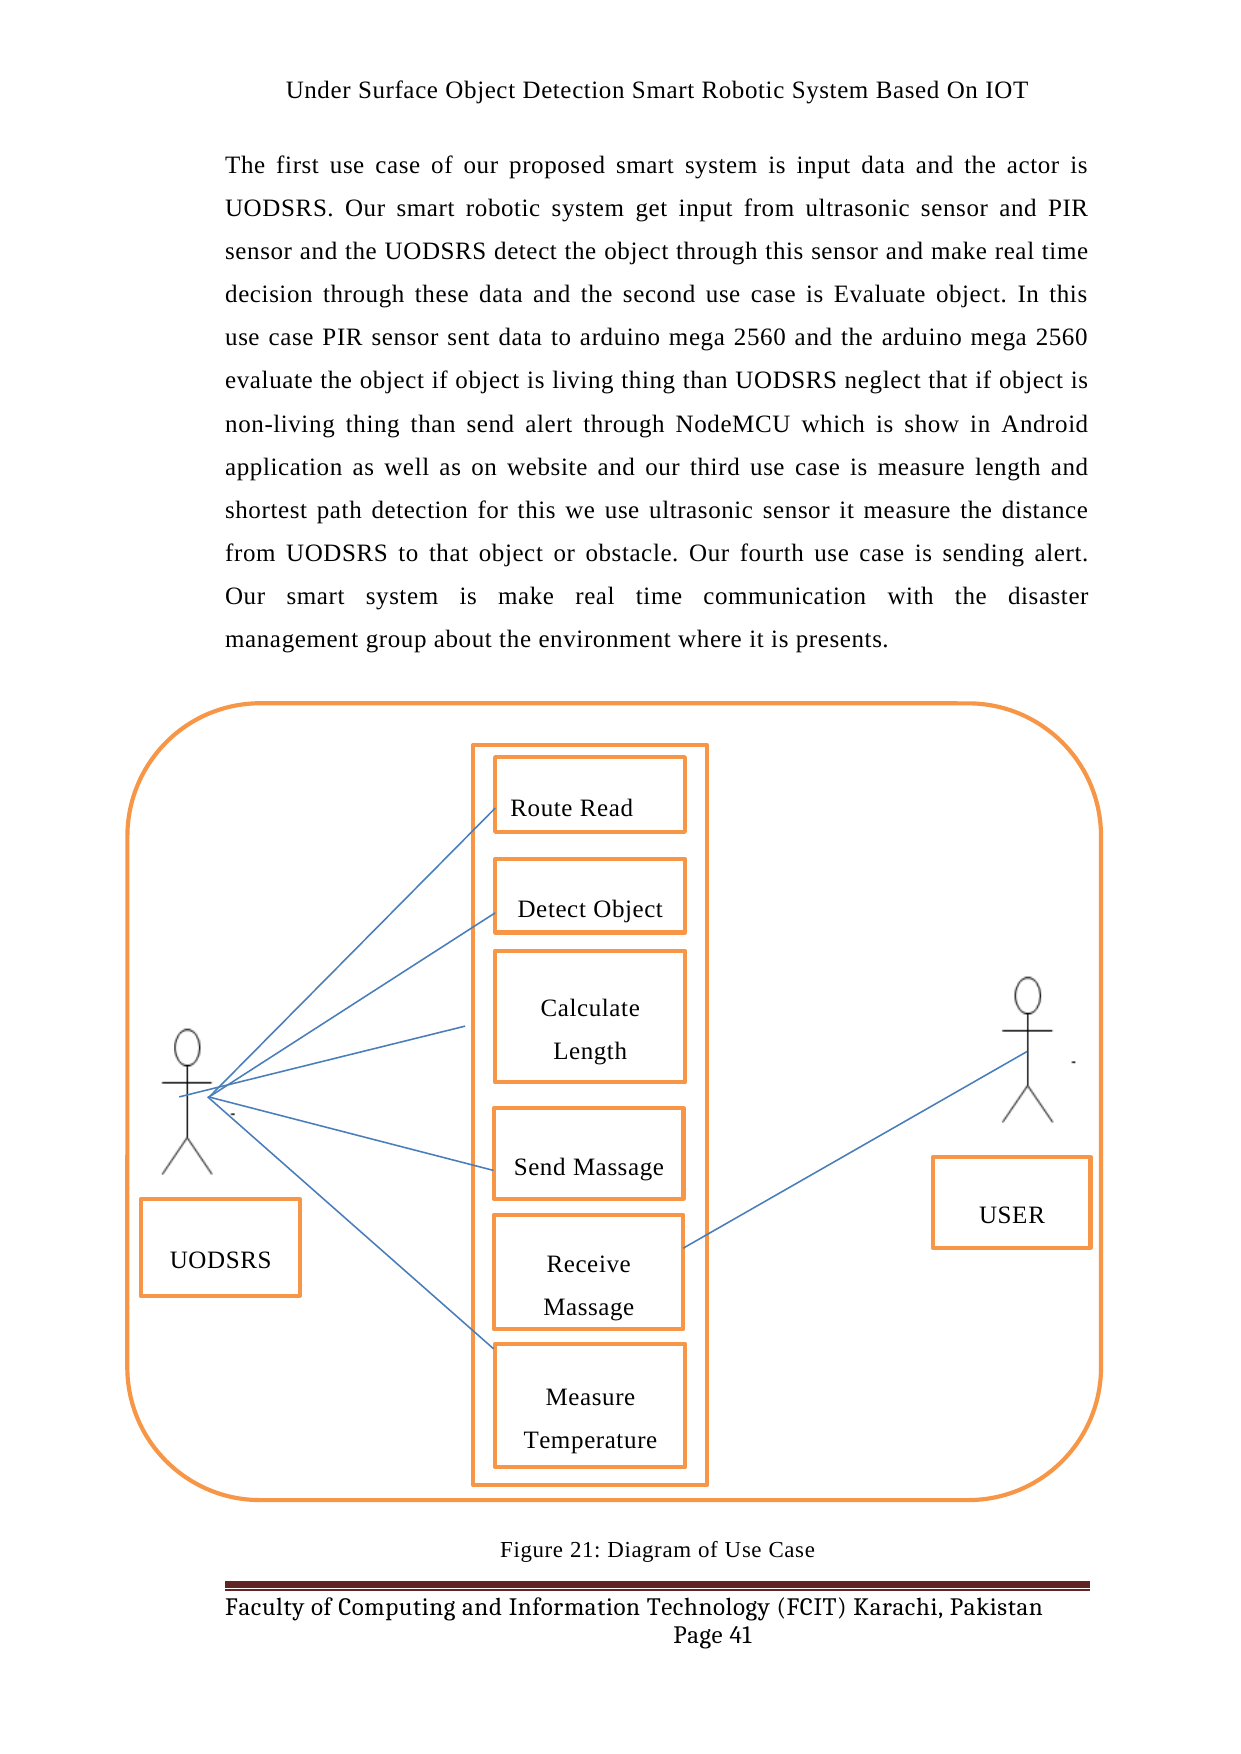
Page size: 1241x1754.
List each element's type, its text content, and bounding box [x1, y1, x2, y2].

picture [214, 1100, 235, 1119]
picture [980, 966, 1076, 1137]
picture [140, 1018, 235, 1189]
picture [225, 1074, 235, 1084]
text The first use case of our proposed smart system is input data and the actor is UODSRS. Our smart robotic system get input from ultrasonic sensor and PIR sensor and the UODSRS detect the object through this sensor and make real time decision through these data and the second use case is Evaluate object. In this use case PIR sensor sent data to arduino mega 2560 and the arduino mega 2560 evaluate the object if object is living thing than UODSRS neglect that if object is non-living thing than send alert through NodeMCU which is show in Android application as well as on website and our third use case is measure length and shortest path detection for this we use ultrasonic sensor it measure the distance from UODSRS to that object or obstacle. Our fourth use case is sending alert. Our smart system is make real time communication with the disaster management group about the environment where it is presents. [225, 150, 1090, 653]
text Figure 21: Diagram of Use Case [225, 1536, 1090, 1563]
picture [213, 1085, 235, 1102]
